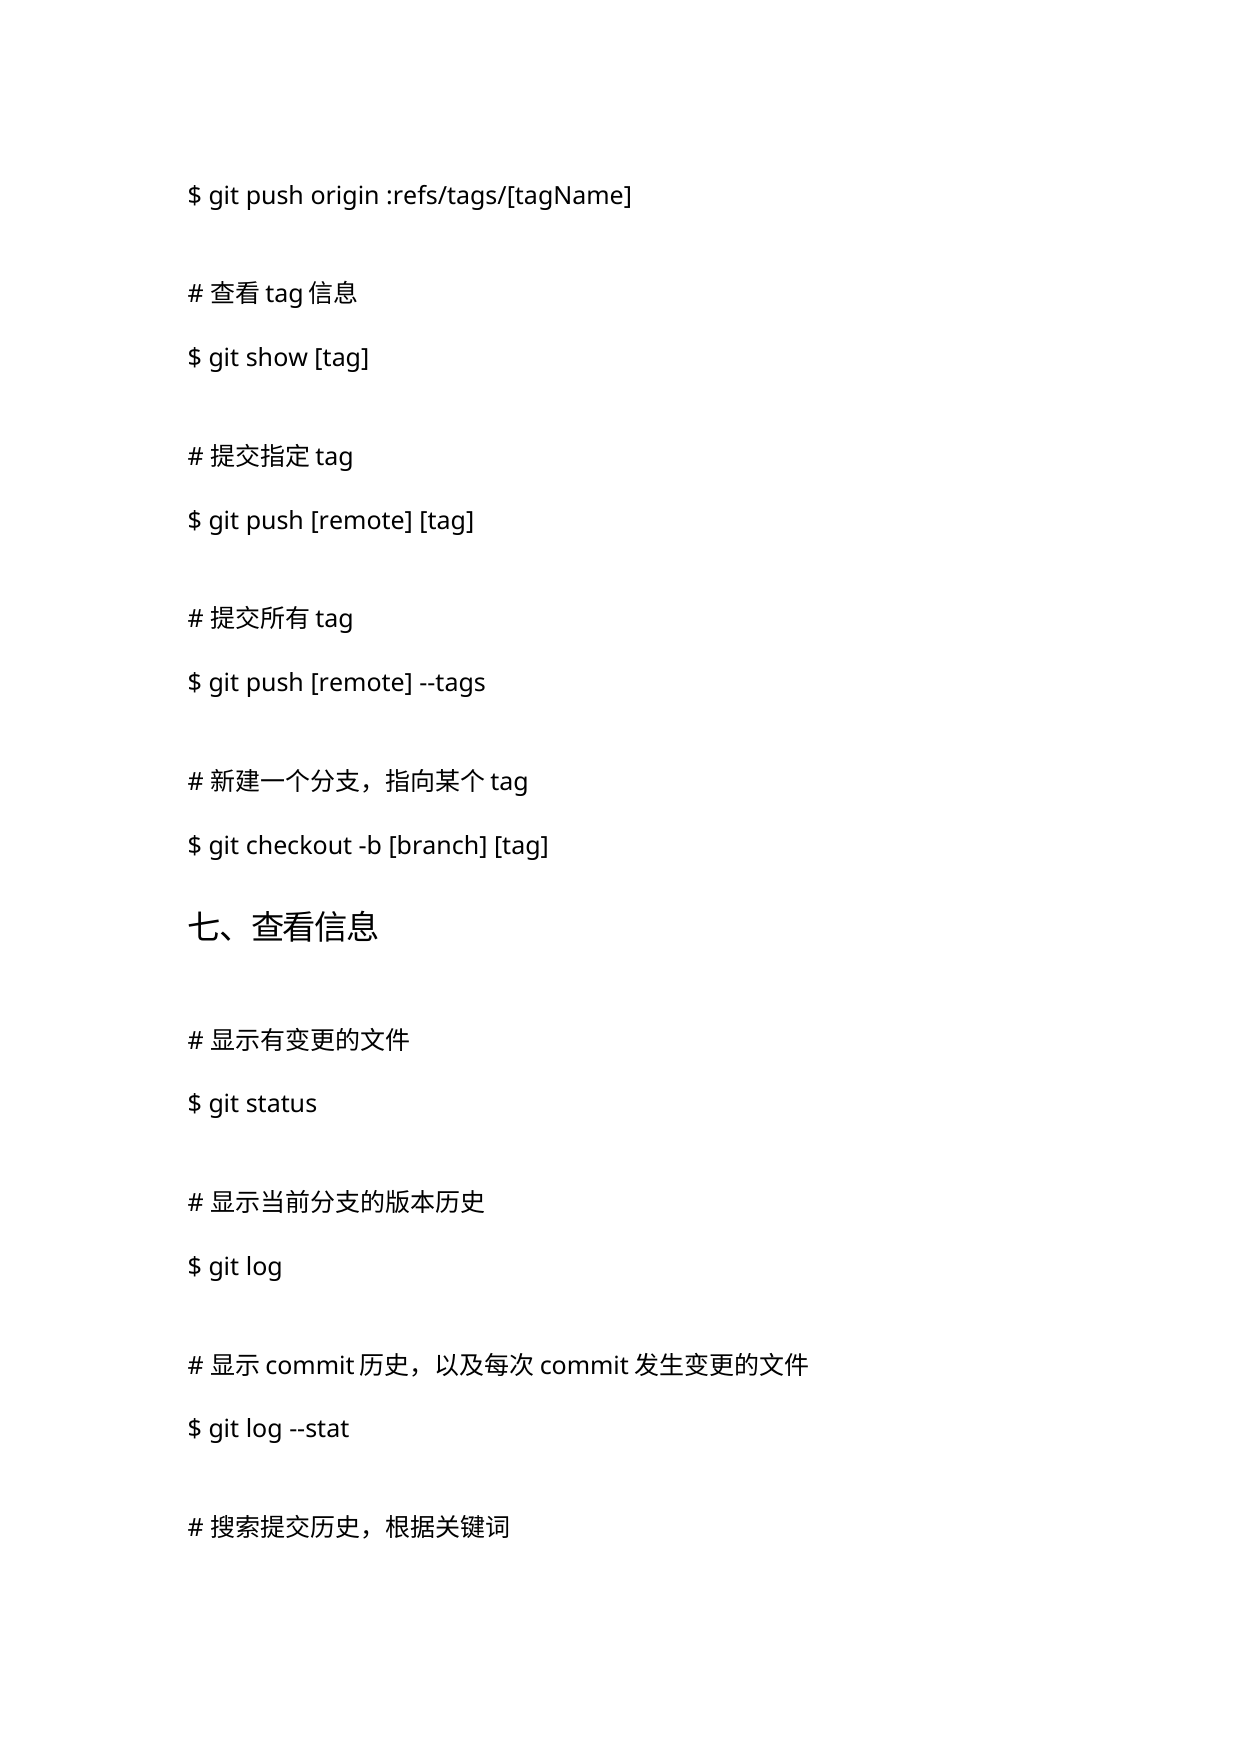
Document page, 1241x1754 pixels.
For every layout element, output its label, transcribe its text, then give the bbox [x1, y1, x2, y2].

text 七、查看信息 [187, 893, 1053, 958]
text # 提交所有tag [187, 584, 1053, 649]
text $ git show [tag] [187, 324, 1053, 389]
text $ git push [remote] [tag] [187, 487, 1053, 552]
text # 新建一个分支，指向某个tag [187, 747, 1053, 812]
text # 搜索提交历史，根据关键词 [187, 1493, 1053, 1558]
text # 查看tag信息 [187, 259, 1053, 324]
text $ git checkout -b [branch] [tag] [187, 812, 1053, 877]
text # 显示当前分支的版本历史 [187, 1168, 1053, 1233]
text $ git push origin :refs/tags/[tagName] [187, 162, 1053, 227]
text # 显示有变更的文件 [187, 1006, 1053, 1071]
text # 提交指定tag [187, 422, 1053, 487]
text $ git log --stat [187, 1396, 1053, 1461]
text # 显示commit历史，以及每次commit发生变更的文件 [187, 1331, 1053, 1396]
text $ git status [187, 1071, 1053, 1136]
text $ git push [remote] --tags [187, 649, 1053, 714]
text $ git log [187, 1233, 1053, 1298]
